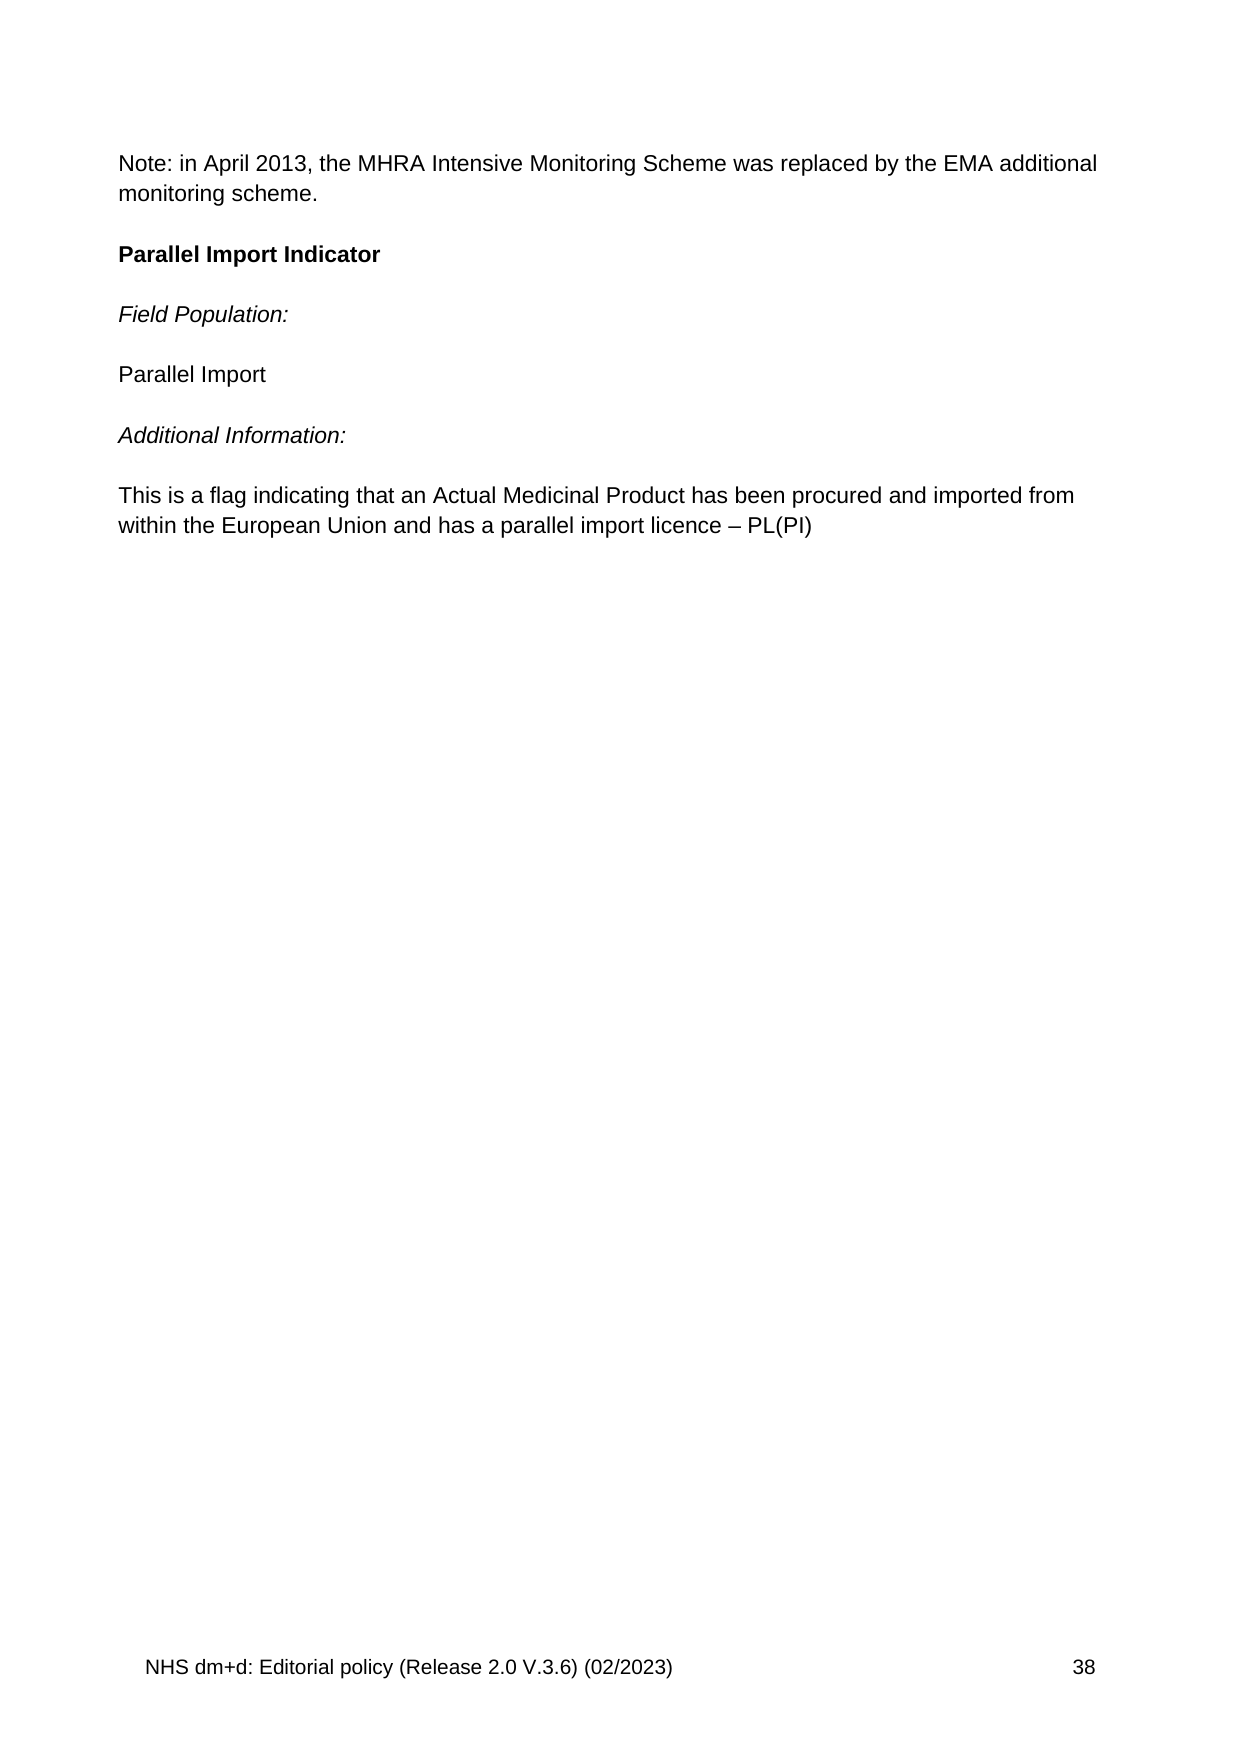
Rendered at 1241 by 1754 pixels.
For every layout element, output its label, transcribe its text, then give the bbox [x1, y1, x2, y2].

text Parallel Import [118, 361, 1122, 388]
text This is a flag indicating that an Actual Medicinal Product has been procured and imported from within the European Union and has a parallel import licence – PL(PI) [118, 482, 1122, 539]
text Parallel Import Indicator [118, 241, 1122, 267]
text Field Population: [118, 301, 1122, 327]
text Additional Information: [118, 422, 1122, 448]
text Note: in April 2013, the MHRA Intensive Monitoring Scheme was replaced by the EMA additional monitoring scheme. [118, 150, 1122, 207]
